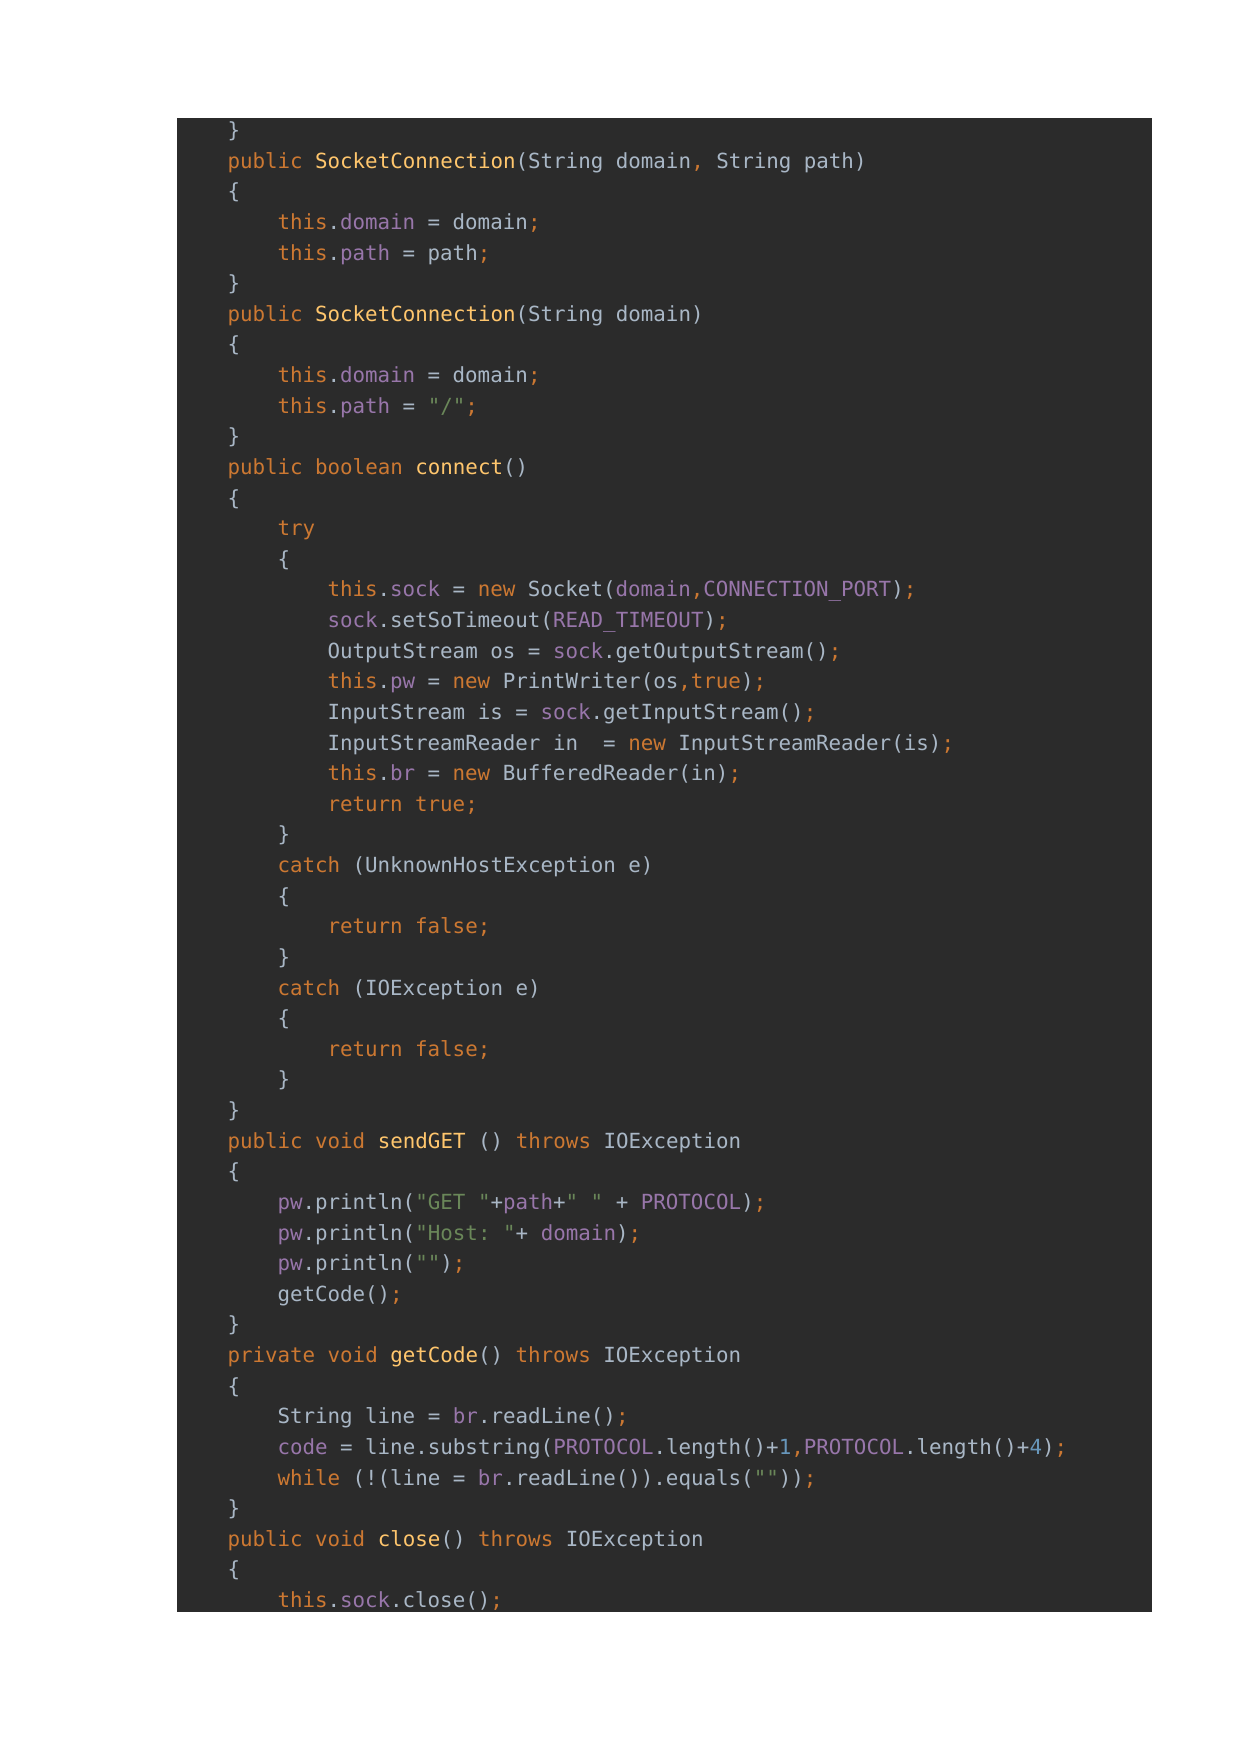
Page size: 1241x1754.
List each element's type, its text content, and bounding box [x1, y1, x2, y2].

text this.sock = new Socket(domain,CONNECTION_PORT); [177, 577, 1152, 602]
text private void getCode() throws IOException [177, 1343, 1152, 1367]
text this.pw = new PrintWriter(os,true); [177, 669, 1152, 694]
text return false; [177, 1037, 1152, 1061]
text } [177, 1098, 1152, 1122]
text } [177, 424, 1152, 449]
text catch (IOException e) [177, 976, 1152, 1000]
text } [177, 271, 1152, 296]
text sock.setSoTimeout(READ_TIMEOUT); [177, 608, 1152, 632]
text this.sock.close(); [177, 1588, 1152, 1612]
text } [177, 1067, 1152, 1092]
text { [177, 1374, 1152, 1398]
text pw.println("GET "+path+" " + PROTOCOL); [177, 1190, 1152, 1214]
text OutputStream os = sock.getOutputStream(); [177, 639, 1152, 663]
text while (!(line = br.readLine()).equals("")); [177, 1466, 1152, 1490]
text InputStream is = sock.getInputStream(); [177, 700, 1152, 724]
text return false; [177, 914, 1152, 939]
text { [177, 547, 1152, 571]
text { [177, 179, 1152, 204]
text { [177, 332, 1152, 357]
text return true; [177, 792, 1152, 816]
text { [177, 1557, 1152, 1582]
text } [177, 1312, 1152, 1337]
text { [177, 1159, 1152, 1184]
text public SocketConnection(String domain, String path) [177, 149, 1152, 173]
text this.br = new BufferedReader(in); [177, 761, 1152, 786]
text } [177, 1496, 1152, 1521]
text this.path = path; [177, 241, 1152, 265]
text { [177, 884, 1152, 908]
text code = line.substring(PROTOCOL.length()+1,PROTOCOL.length()+4); [177, 1435, 1152, 1459]
text public SocketConnection(String domain) [177, 302, 1152, 326]
text { [177, 486, 1152, 510]
text pw.println("Host: "+ domain); [177, 1221, 1152, 1245]
text getCode(); [177, 1282, 1152, 1306]
text catch (UnknownHostException e) [177, 853, 1152, 877]
text public void close() throws IOException [177, 1527, 1152, 1551]
text { [177, 1006, 1152, 1031]
text public boolean connect() [177, 455, 1152, 479]
text pw.println(""); [177, 1251, 1152, 1276]
text } [177, 822, 1152, 847]
text public void sendGET () throws IOException [177, 1129, 1152, 1153]
text InputStreamReader in = new InputStreamReader(is); [177, 731, 1152, 755]
text this.domain = domain; [177, 363, 1152, 387]
text this.path = "/"; [177, 394, 1152, 418]
text } [177, 945, 1152, 969]
text } [177, 118, 1152, 142]
text try [177, 516, 1152, 541]
text this.domain = domain; [177, 210, 1152, 234]
text String line = br.readLine(); [177, 1404, 1152, 1429]
